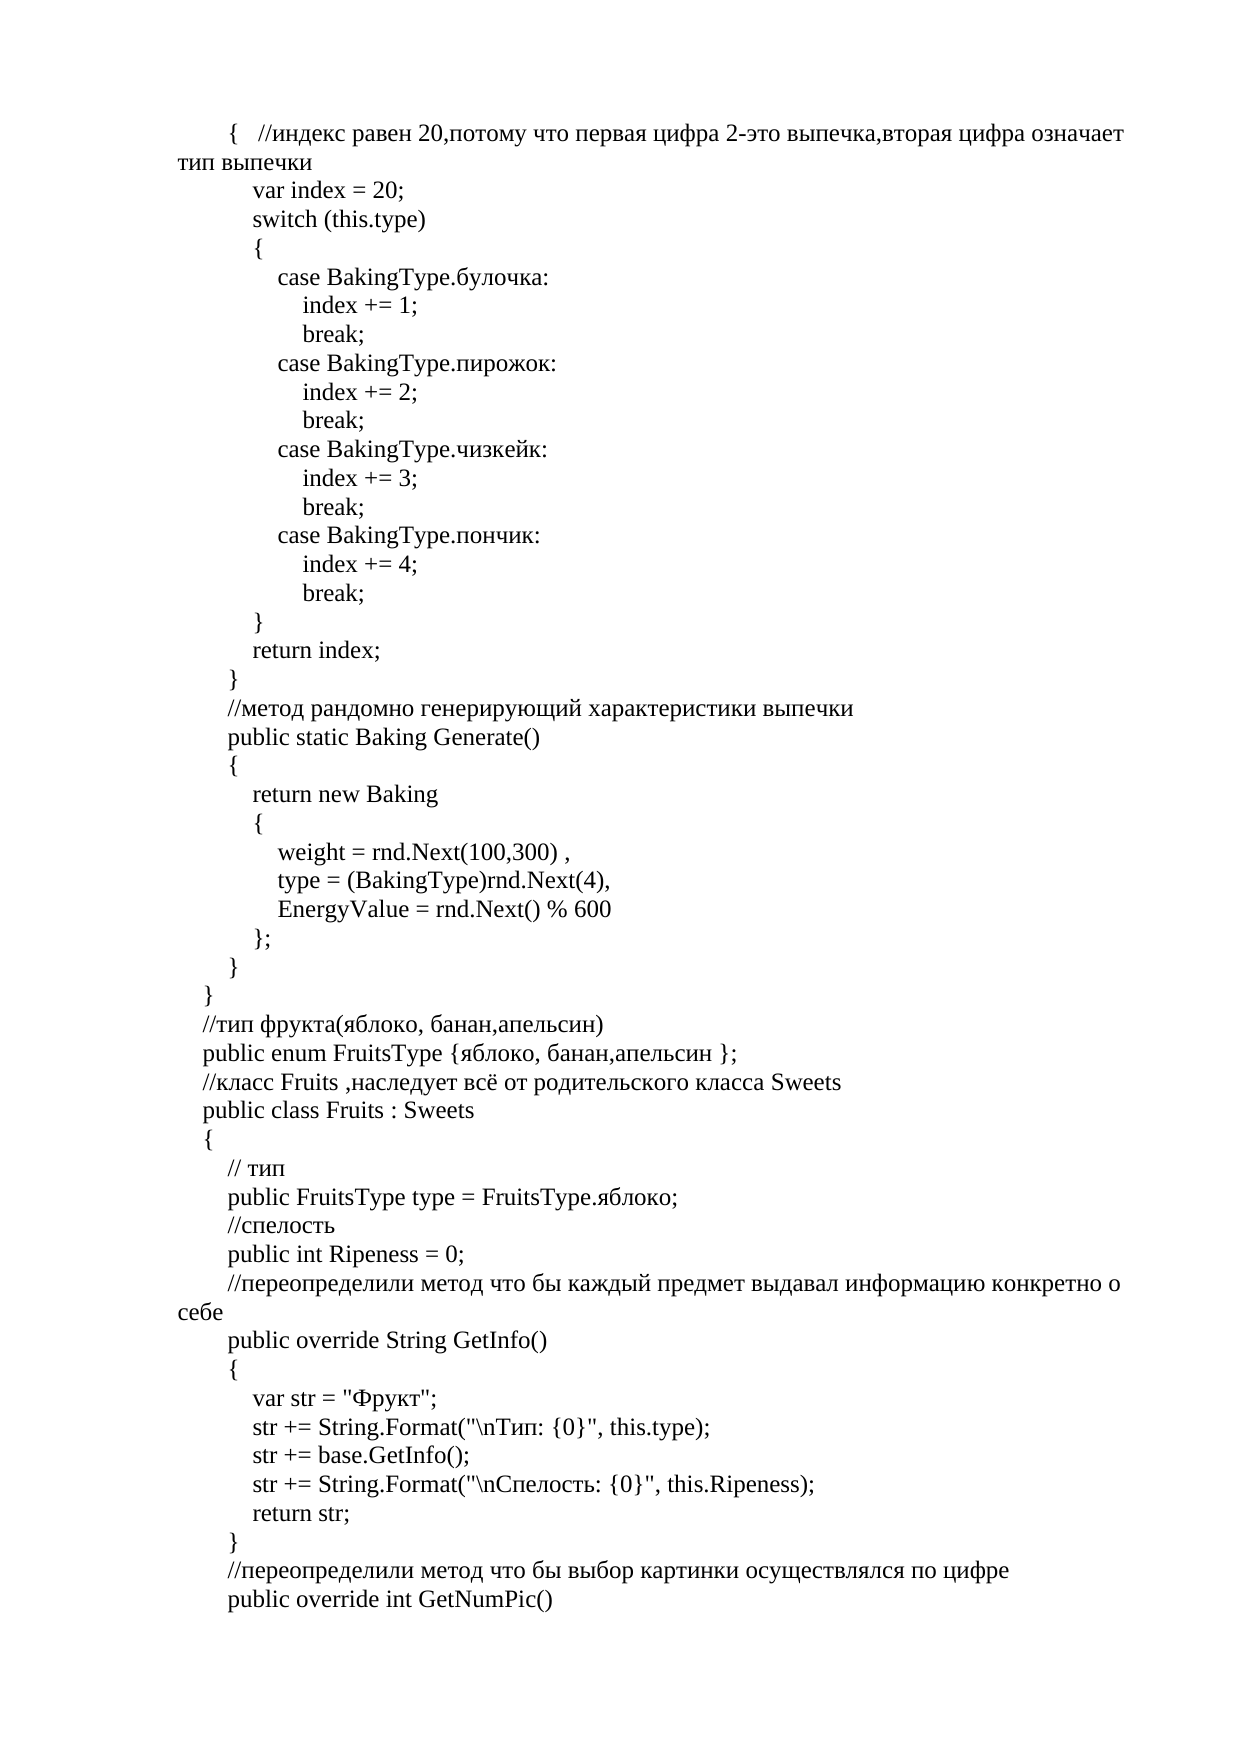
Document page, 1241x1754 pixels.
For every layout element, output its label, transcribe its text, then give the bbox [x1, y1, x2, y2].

text //класс Fruits ,наследует всё от родительского класса Sweets [177, 1067, 1152, 1096]
text index += 4; [177, 549, 1152, 578]
text //спелость [177, 1211, 1152, 1239]
text } [177, 952, 1152, 981]
text public enum FruitsType {яблоко, банан,апельсин }; [177, 1038, 1152, 1067]
text var str = "Фрукт"; [177, 1383, 1152, 1412]
text case BakingType.булочка: [177, 262, 1152, 291]
text { [177, 751, 1152, 779]
text str += base.GetInfo(); [177, 1441, 1152, 1469]
text break; [177, 492, 1152, 521]
text { [177, 233, 1152, 262]
text index += 1; [177, 291, 1152, 319]
text public class Fruits : Sweets [177, 1096, 1152, 1124]
text }; [177, 923, 1152, 952]
text return str; [177, 1498, 1152, 1527]
text // тип [177, 1153, 1152, 1182]
text str += String.Format("\nТип: {0}", this.type); [177, 1412, 1152, 1441]
text break; [177, 578, 1152, 607]
text index += 2; [177, 377, 1152, 406]
text //метод рандомно генерирующий характеристики выпечки [177, 693, 1152, 722]
text public FruitsType type = FruitsType.яблоко; [177, 1182, 1152, 1211]
text } [177, 664, 1152, 693]
text } [177, 1527, 1152, 1556]
text EnergyValue = rnd.Next() % 600 [177, 894, 1152, 923]
text weight = rnd.Next(100,300) , [177, 837, 1152, 866]
text { [177, 1354, 1152, 1383]
text { [177, 808, 1152, 837]
text public int Ripeness = 0; [177, 1239, 1152, 1268]
text case BakingType.пирожок: [177, 348, 1152, 377]
text index += 3; [177, 463, 1152, 492]
text //переопределили метод что бы каждый предмет выдавал информацию конкретно о себе [177, 1268, 1152, 1326]
text switch (this.type) [177, 204, 1152, 233]
text str += String.Format("\nСпелость: {0}", this.Ripeness); [177, 1469, 1152, 1498]
text case BakingType.чизкейк: [177, 434, 1152, 463]
text //тип фрукта(яблоко, банан,апельсин) [177, 1009, 1152, 1038]
text public override int GetNumPic() [177, 1584, 1152, 1613]
text return new Baking [177, 779, 1152, 808]
text { [177, 1124, 1152, 1153]
text //переопределили метод что бы выбор картинки осуществлялся по цифре [177, 1556, 1152, 1584]
text public override String GetInfo() [177, 1326, 1152, 1354]
text var index = 20; [177, 176, 1152, 204]
text return index; [177, 636, 1152, 664]
text public static Baking Generate() [177, 722, 1152, 751]
text type = (BakingType)rnd.Next(4), [177, 866, 1152, 894]
text break; [177, 319, 1152, 348]
text case BakingType.пончик: [177, 521, 1152, 549]
text } [177, 981, 1152, 1009]
text } [177, 607, 1152, 636]
text break; [177, 406, 1152, 434]
text { //индекс равен 20,потому что первая цифра 2-это выпечка,вторая цифра означает тип выпечки [177, 118, 1152, 176]
